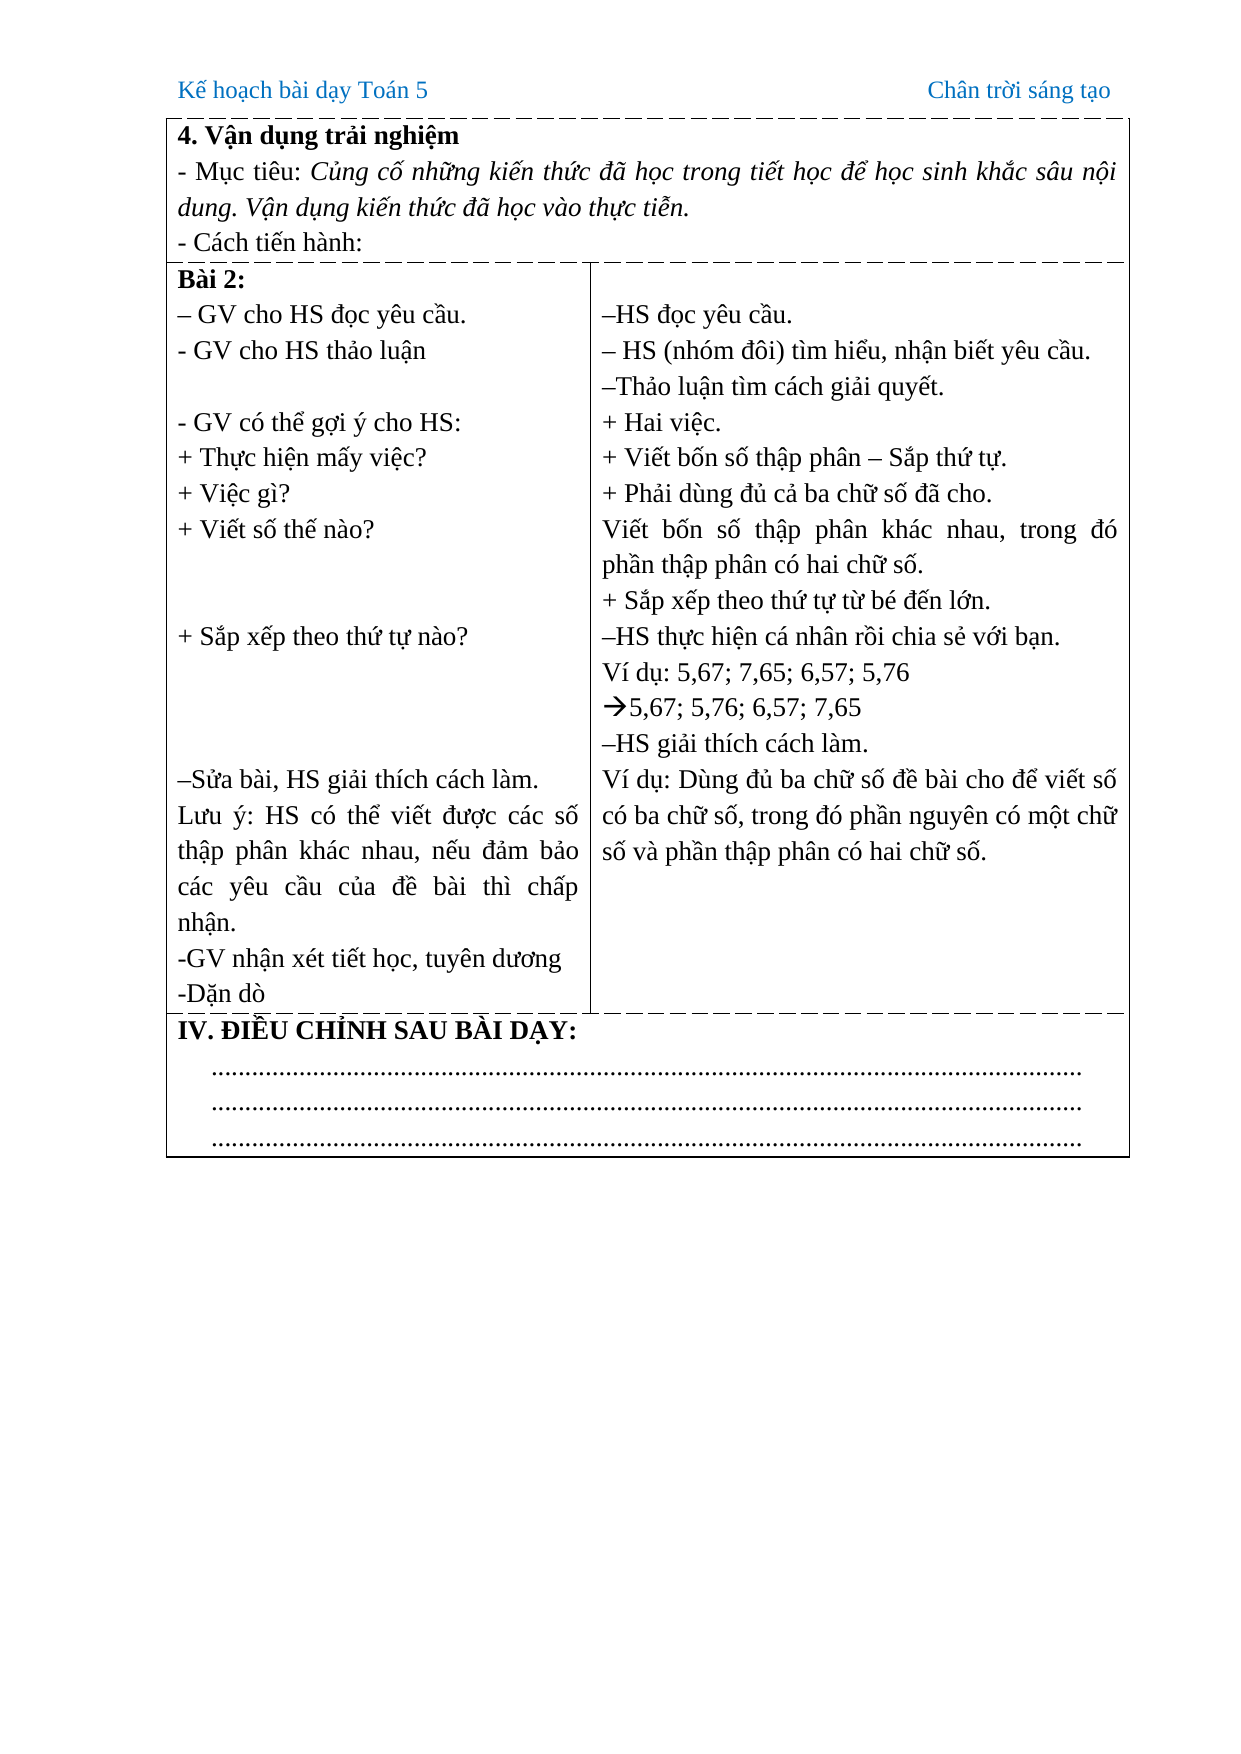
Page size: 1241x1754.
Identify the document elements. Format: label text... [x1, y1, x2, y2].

table_cell IV. ĐIỀU CHỈNH SAU BÀI DẠY: ................................................................................................................................. ................................................................................................................................. ................................................................................................................................. [167, 1013, 1129, 1156]
table_cell Bài 2: – GV cho HS đọc yêu cầu. - GV cho HS thảo luận - GV có thể gợi ý cho HS: + Thực hiện mấy việc? + Việc gì? + Viết số thế nào? + Sắp xếp theo thứ tự nào? –Sửa bài, HS giải thích cách làm. Lưu ý: HS có thể viết được các số thập phân khác nhau, nếu đảm bảo các yêu cầu của đề bài thì chấp nhận. -GV nhận xét tiết học, tuyên dương -Dặn dò [167, 262, 590, 1013]
table_cell 4. Vận dụng trải nghiệm - Mục tiêu: Củng cố những kiến thức đã học trong tiết học để học sinh khắc sâu nội dung. Vận dụng kiến thức đã học vào thực tiễn. - Cách tiến hành: [167, 118, 1129, 262]
table_cell –HS đọc yêu cầu. – HS (nhóm đôi) tìm hiểu, nhận biết yêu cầu. –Thảo luận tìm cách giải quyết. + Hai việc. + Viết bốn số thập phân – Sắp thứ tự. + Phải dùng đủ cả ba chữ số đã cho. Viết bốn số thập phân khác nhau, trong đó phần thập phân có hai chữ số. + Sắp xếp theo thứ tự từ bé đến lớn. –HS thực hiện cá nhân rồi chia sẻ với bạn. Ví dụ: 5,67; 7,65; 6,57; 5,76 5,67; 5,76; 6,57; 7,65 –HS giải thích cách làm. Ví dụ: Dùng đủ ba chữ số đề bài cho để viết số có ba chữ số, trong đó phần nguyên có một chữ số và phần thập phân có hai chữ số. [591, 262, 1129, 1013]
